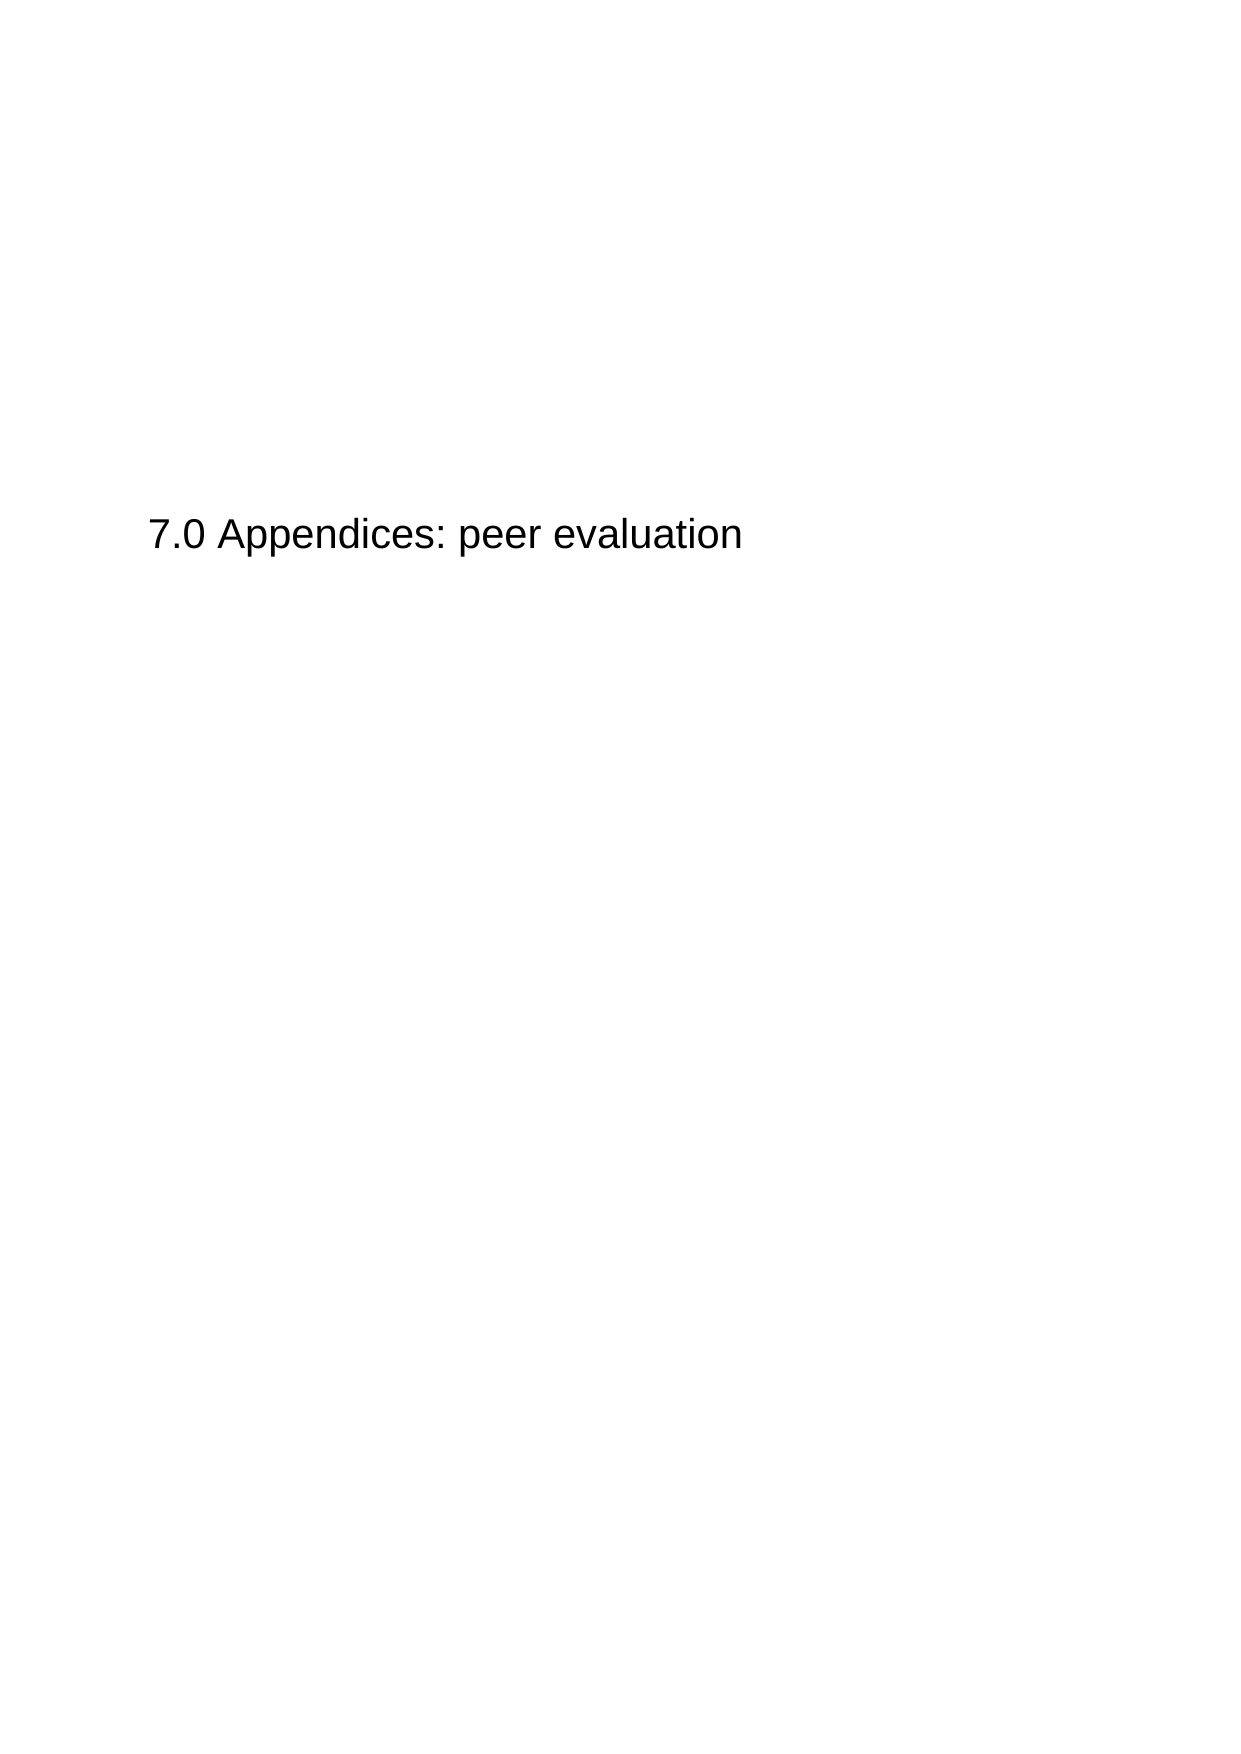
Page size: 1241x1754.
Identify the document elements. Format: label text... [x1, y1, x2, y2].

subtitle 7.0 Appendices: peer evaluation [148, 510, 1093, 558]
